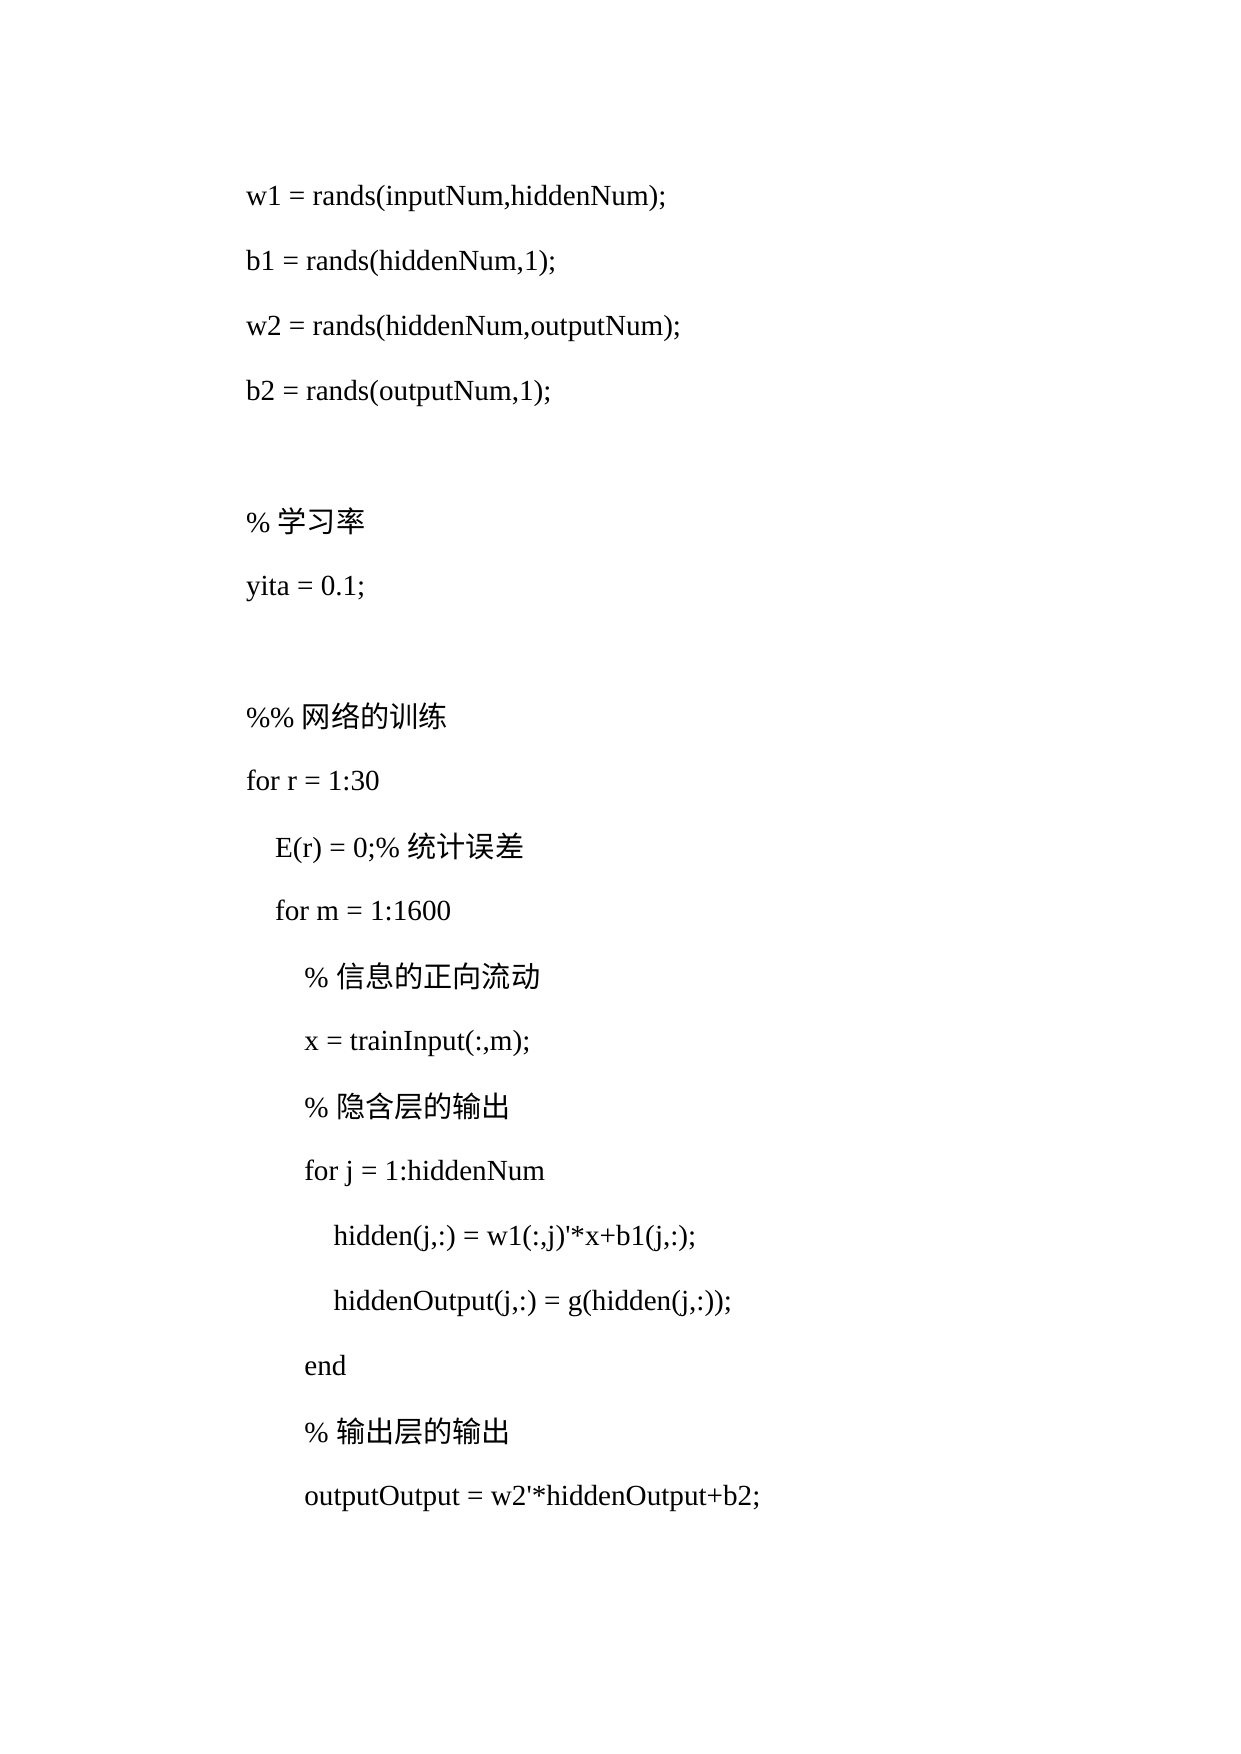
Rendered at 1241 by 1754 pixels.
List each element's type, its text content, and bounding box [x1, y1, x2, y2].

text b2 = rands(outputNum,1); [187, 357, 1053, 422]
text hidden(j,:) = w1(:,j)'*x+b1(j,:); [187, 1202, 1053, 1267]
text end [187, 1332, 1053, 1397]
text E(r) = 0;% 统计误差 [187, 812, 1053, 877]
text %% 网络的训练 [187, 682, 1053, 747]
text % 学习率 [187, 487, 1053, 552]
text % 输出层的输出 [187, 1397, 1053, 1462]
text yita = 0.1; [187, 552, 1053, 617]
text for j = 1:hiddenNum [187, 1137, 1053, 1202]
text b1 = rands(hiddenNum,1); [187, 227, 1053, 292]
text for r = 1:30 [187, 747, 1053, 812]
text w1 = rands(inputNum,hiddenNum); [187, 162, 1053, 227]
text hiddenOutput(j,:) = g(hidden(j,:)); [187, 1267, 1053, 1332]
text x = trainInput(:,m); [187, 1007, 1053, 1072]
text % 隐含层的输出 [187, 1072, 1053, 1137]
text for m = 1:1600 [187, 877, 1053, 942]
text w2 = rands(hiddenNum,outputNum); [187, 292, 1053, 357]
text % 信息的正向流动 [187, 942, 1053, 1007]
text outputOutput = w2'*hiddenOutput+b2; [187, 1462, 1053, 1527]
